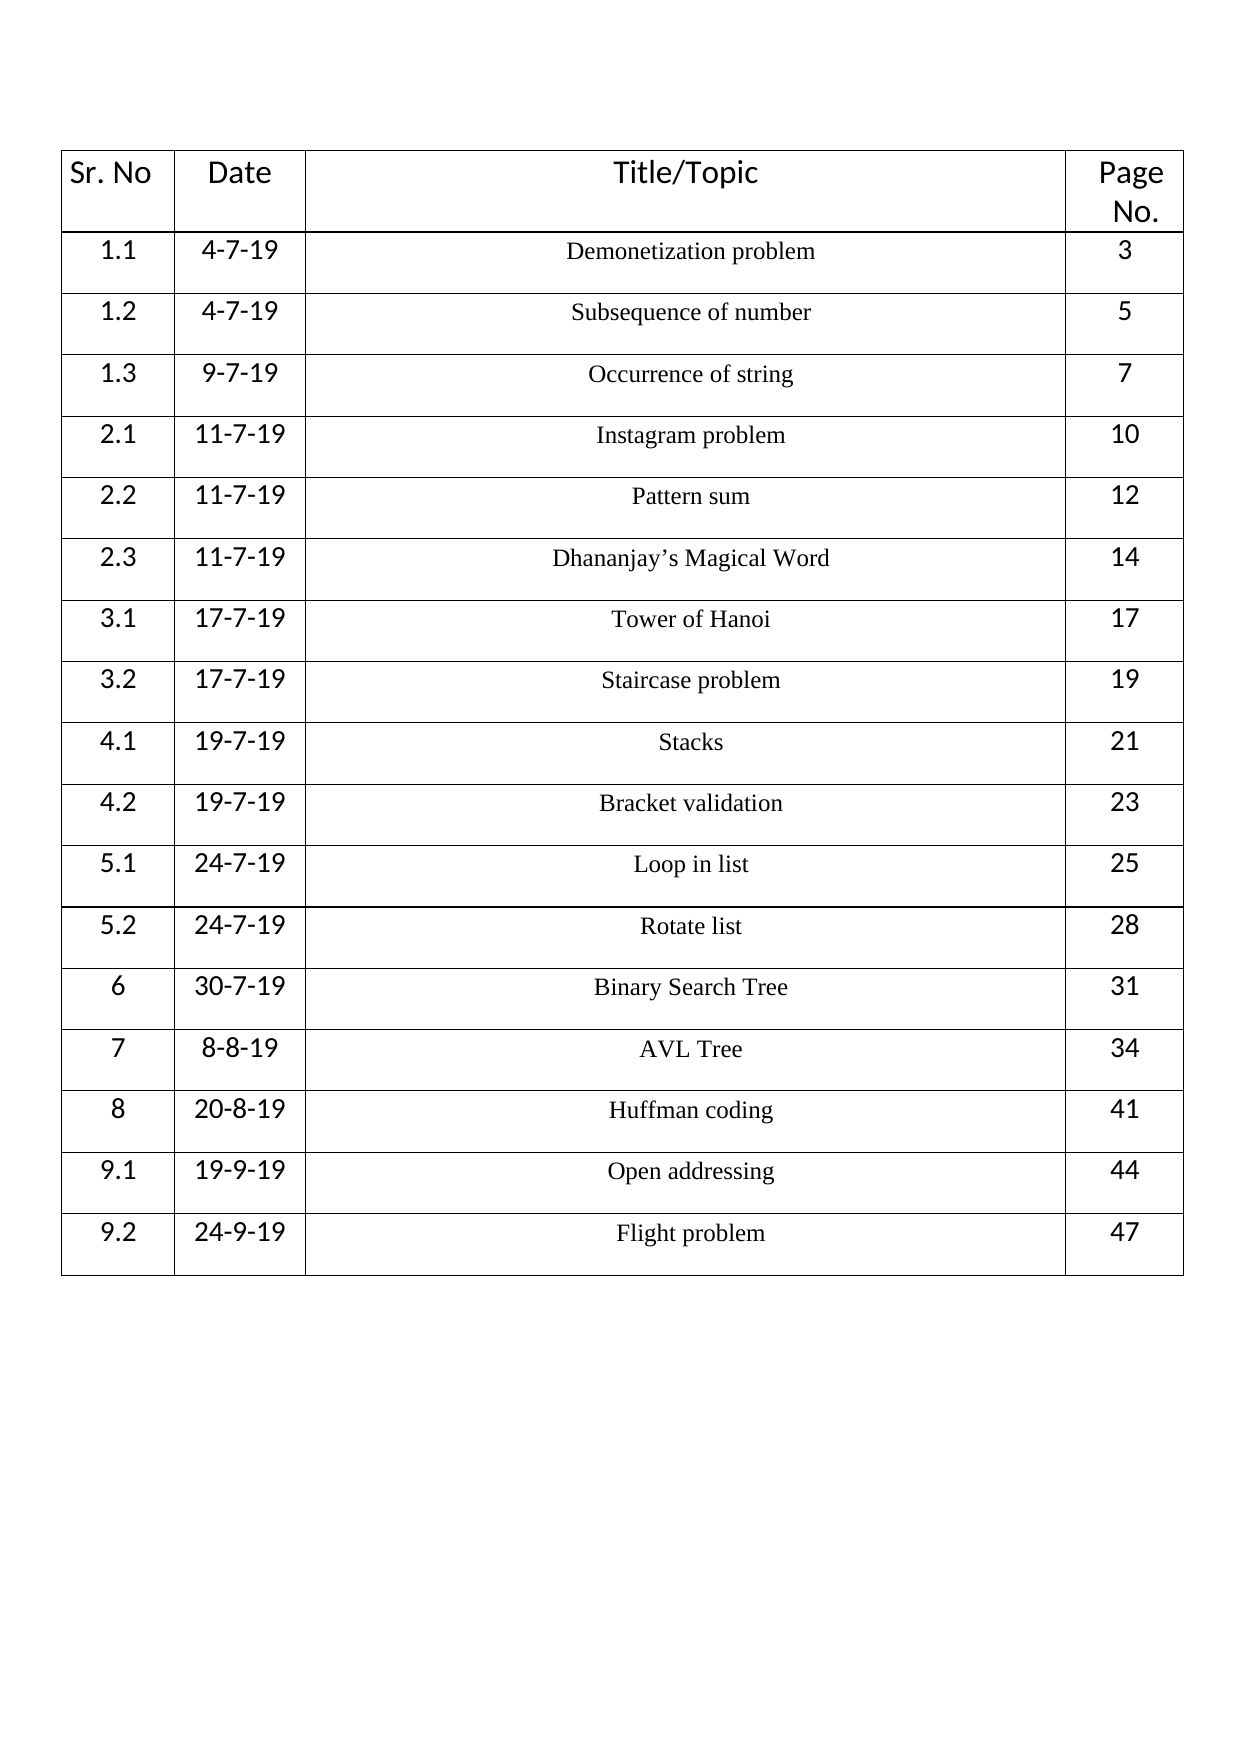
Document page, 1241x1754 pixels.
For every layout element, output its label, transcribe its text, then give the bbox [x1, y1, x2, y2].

table_cell 31 [1066, 969, 1183, 1029]
table_cell 1.3 [62, 355, 174, 416]
table_cell Dhananjay’s Magical Word [306, 539, 1065, 599]
table_cell Open addressing [306, 1153, 1065, 1213]
table_cell 11-7-19 [175, 417, 305, 477]
table_cell 11-7-19 [175, 539, 305, 599]
table_cell 5 [1066, 294, 1183, 354]
table_cell 2.2 [62, 478, 174, 538]
table_cell 12 [1066, 478, 1183, 538]
table_cell 3.2 [62, 662, 174, 722]
table_cell Loop in list [306, 846, 1065, 906]
table_cell 25 [1066, 846, 1183, 906]
table_cell 20-8-19 [175, 1091, 305, 1152]
table_cell 1.1 [62, 233, 174, 293]
table_cell 1.2 [62, 294, 174, 354]
table_cell 47 [1066, 1214, 1183, 1274]
table_cell 4-7-19 [175, 294, 305, 354]
table_cell Instagram problem [306, 417, 1065, 477]
table_cell Occurrence of string [306, 355, 1065, 416]
table_cell 41 [1066, 1091, 1183, 1152]
table_cell Bracket validation [306, 785, 1065, 845]
table_cell 9-7-19 [175, 355, 305, 416]
table_cell Huffman coding [306, 1091, 1065, 1152]
table_cell Rotate list [306, 908, 1065, 968]
table_cell Staircase problem [306, 662, 1065, 722]
table_cell 7 [1066, 355, 1183, 416]
table_cell 8 [62, 1091, 174, 1152]
table_cell 34 [1066, 1030, 1183, 1090]
table_cell Subsequence of number [306, 294, 1065, 354]
table_cell 6 [62, 969, 174, 1029]
table_header Page No. [1066, 151, 1183, 231]
table_cell 30-7-19 [175, 969, 305, 1029]
table_cell 4-7-19 [175, 233, 305, 293]
table_header Sr. No [62, 151, 174, 231]
table_cell 24-7-19 [175, 908, 305, 968]
table_cell 7 [62, 1030, 174, 1090]
table_cell 11-7-19 [175, 478, 305, 538]
table_cell 21 [1066, 723, 1183, 784]
table_cell 2.1 [62, 417, 174, 477]
table_cell 19-9-19 [175, 1153, 305, 1213]
table_cell Binary Search Tree [306, 969, 1065, 1029]
table_cell Demonetization problem [306, 233, 1065, 293]
table_cell 9.2 [62, 1214, 174, 1274]
table_cell 4.2 [62, 785, 174, 845]
table_cell 5.2 [62, 908, 174, 968]
table_cell 4.1 [62, 723, 174, 784]
table_cell 23 [1066, 785, 1183, 845]
table_cell 19-7-19 [175, 723, 305, 784]
table_cell 3 [1066, 233, 1183, 293]
table_cell AVL Tree [306, 1030, 1065, 1090]
table_cell 19 [1066, 662, 1183, 722]
table_cell 5.1 [62, 846, 174, 906]
table_cell Stacks [306, 723, 1065, 784]
table_cell Flight problem [306, 1214, 1065, 1274]
table_cell 17-7-19 [175, 601, 305, 661]
table_header Date [175, 151, 305, 231]
table_cell 9.1 [62, 1153, 174, 1213]
table_cell 24-9-19 [175, 1214, 305, 1274]
table_cell Pattern sum [306, 478, 1065, 538]
table_cell 10 [1066, 417, 1183, 477]
table_cell 14 [1066, 539, 1183, 599]
table_cell 17 [1066, 601, 1183, 661]
table_cell Tower of Hanoi [306, 601, 1065, 661]
table_cell 19-7-19 [175, 785, 305, 845]
table_cell 28 [1066, 908, 1183, 968]
table_cell 2.3 [62, 539, 174, 599]
table_header Title/Topic [306, 151, 1065, 231]
table_cell 17-7-19 [175, 662, 305, 722]
table_cell 8-8-19 [175, 1030, 305, 1090]
table_cell 3.1 [62, 601, 174, 661]
table_cell 24-7-19 [175, 846, 305, 906]
table_cell 44 [1066, 1153, 1183, 1213]
